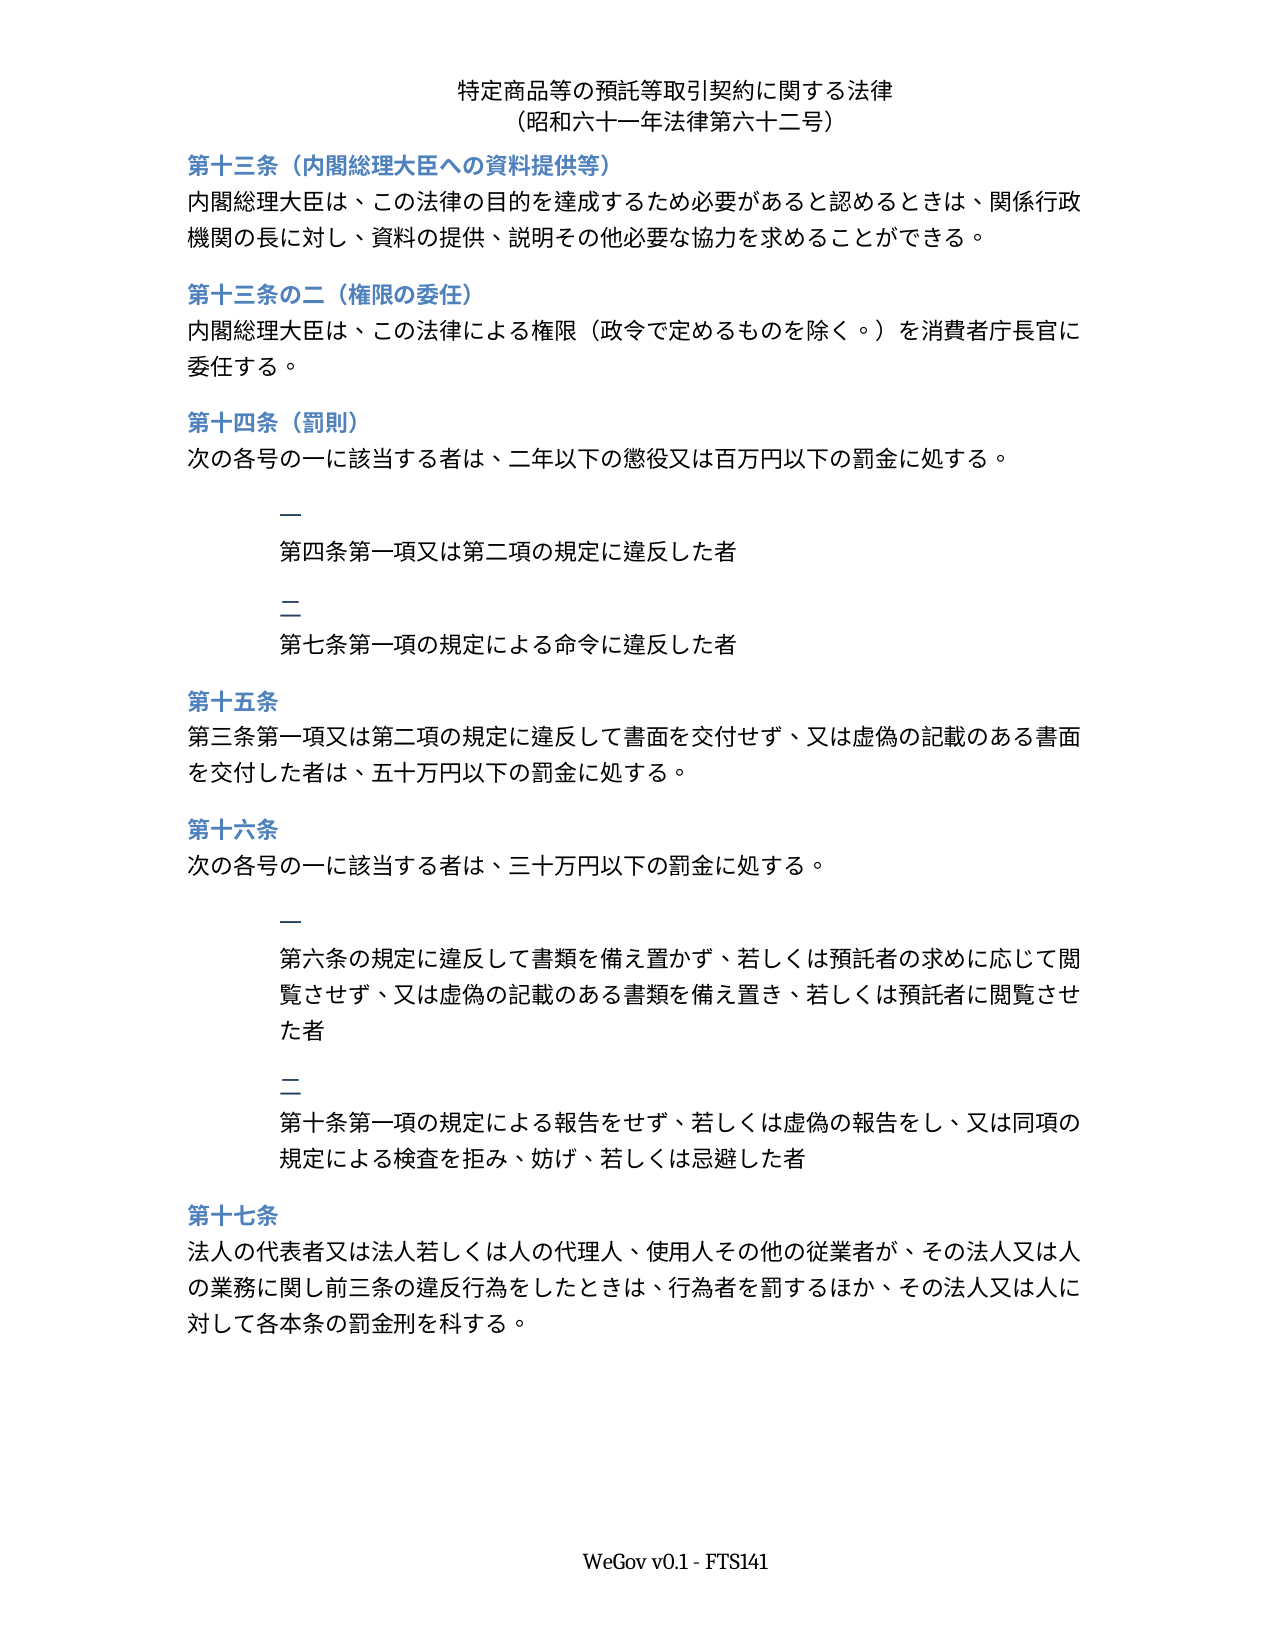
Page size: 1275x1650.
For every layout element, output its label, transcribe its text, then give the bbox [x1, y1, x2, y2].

text 第四条第一項又は第二項の規定に違反した者 [279, 536, 1087, 567]
text 次の各号の一に該当する者は、三十万円以下の罰金に処する。 [187, 850, 1087, 881]
text 第十条第一項の規定による報告をせず、若しくは虚偽の報告をし、又は同項の規定による検査を拒み、妨げ、若しくは忌避した者 [279, 1107, 1087, 1174]
subtitle 第十三条（内閣総理大臣への資料提供等） [187, 150, 1087, 181]
subtitle 第十五条 [187, 685, 1087, 717]
subtitle 一 [279, 500, 1087, 531]
text 法人の代表者又は法人若しくは人の代理人、使用人その他の従業者が、その法人又は人の業務に関し前三条の違反行為をしたときは、行為者を罰するほか、その法人又は人に対して各本条の罰金刑を科する。 [187, 1236, 1087, 1339]
subtitle 一 [279, 907, 1087, 938]
text 第七条第一項の規定による命令に違反した者 [279, 629, 1087, 660]
text 内閣総理大臣は、この法律による権限（政令で定めるものを除く。）を消費者庁長官に委任する。 [187, 314, 1087, 382]
text 第三条第一項又は第二項の規定に違反して書面を交付せず、又は虚偽の記載のある書面を交付した者は、五十万円以下の罰金に処する。 [187, 721, 1087, 788]
subtitle 二 [279, 1071, 1087, 1103]
subtitle 第十四条（罰則） [187, 407, 1087, 438]
subtitle 第十三条の二（権限の委任） [187, 279, 1087, 310]
subtitle 第十六条 [187, 814, 1087, 845]
text 次の各号の一に該当する者は、二年以下の懲役又は百万円以下の罰金に処する。 [187, 443, 1087, 474]
text 第六条の規定に違反して書類を備え置かず、若しくは預託者の求めに応じて閲覧させず、又は虚偽の記載のある書類を備え置き、若しくは預託者に閲覧させた者 [279, 943, 1087, 1046]
subtitle 二 [279, 593, 1087, 624]
text 内閣総理大臣は、この法律の目的を達成するため必要があると認めるときは、関係行政機関の長に対し、資料の提供、説明その他必要な協力を求めることができる。 [187, 186, 1087, 253]
subtitle 第十七条 [187, 1200, 1087, 1231]
